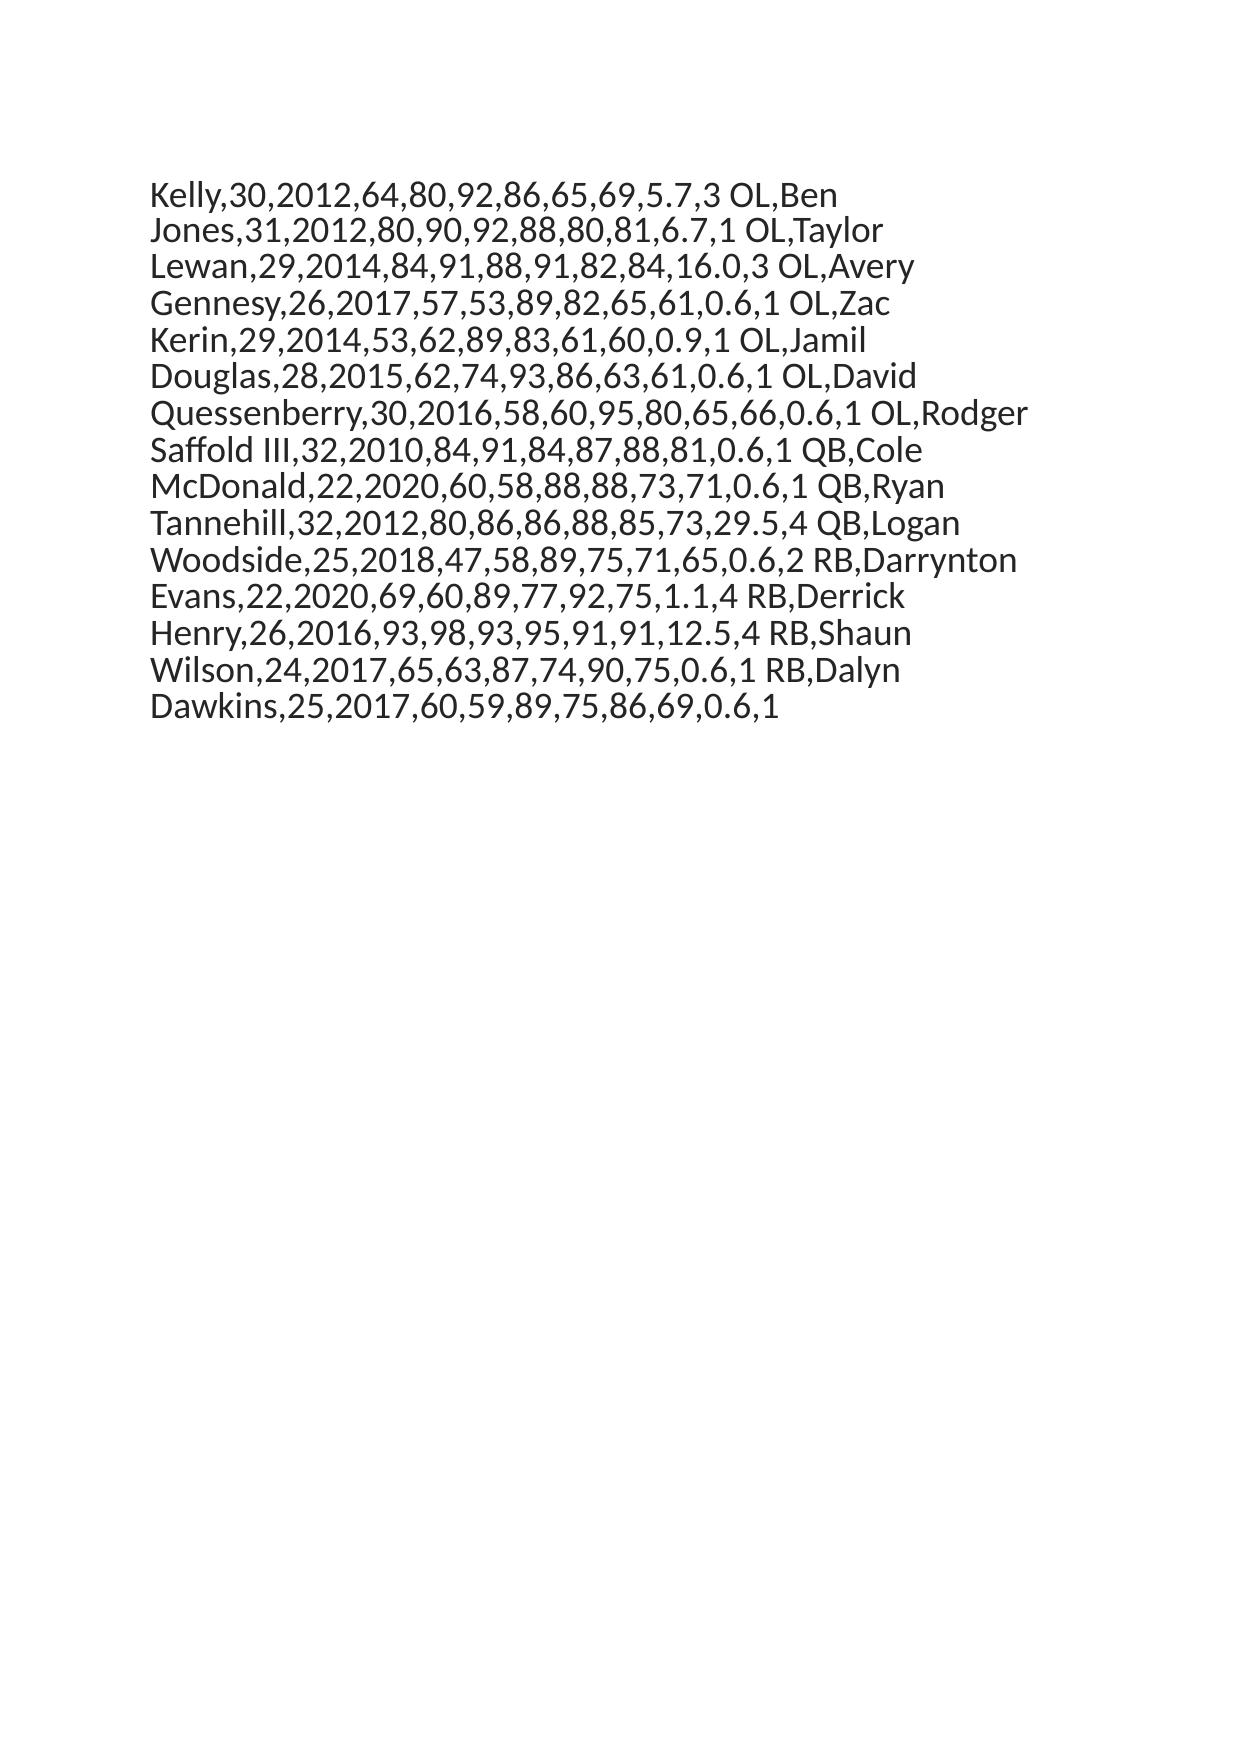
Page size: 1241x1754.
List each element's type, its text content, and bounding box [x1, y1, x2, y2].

text Kelly,30,2012,64,80,92,86,65,69,5.7,3 OL,Ben Jones,31,2012,80,90,92,88,80,81,6.7,1 OL,Taylor Lewan,29,2014,84,91,88,91,82,84,16.0,3 OL,Avery Gennesy,26,2017,57,53,89,82,65,61,0.6,1 OL,Zac Kerin,29,2014,53,62,89,83,61,60,0.9,1 OL,Jamil Douglas,28,2015,62,74,93,86,63,61,0.6,1 OL,David Quessenberry,30,2016,58,60,95,80,65,66,0.6,1 OL,Rodger Saffold III,32,2010,84,91,84,87,88,81,0.6,1 QB,Cole McDonald,22,2020,60,58,88,88,73,71,0.6,1 QB,Ryan Tannehill,32,2012,80,86,86,88,85,73,29.5,4 QB,Logan Woodside,25,2018,47,58,89,75,71,65,0.6,2 RB,Darrynton Evans,22,2020,69,60,89,77,92,75,1.1,4 RB,Derrick Henry,26,2016,93,98,93,95,91,91,12.5,4 RB,Shaun Wilson,24,2017,65,63,87,74,90,75,0.6,1 RB,Dalyn Dawkins,25,2017,60,59,89,75,86,69,0.6,1 [150, 184, 1090, 797]
